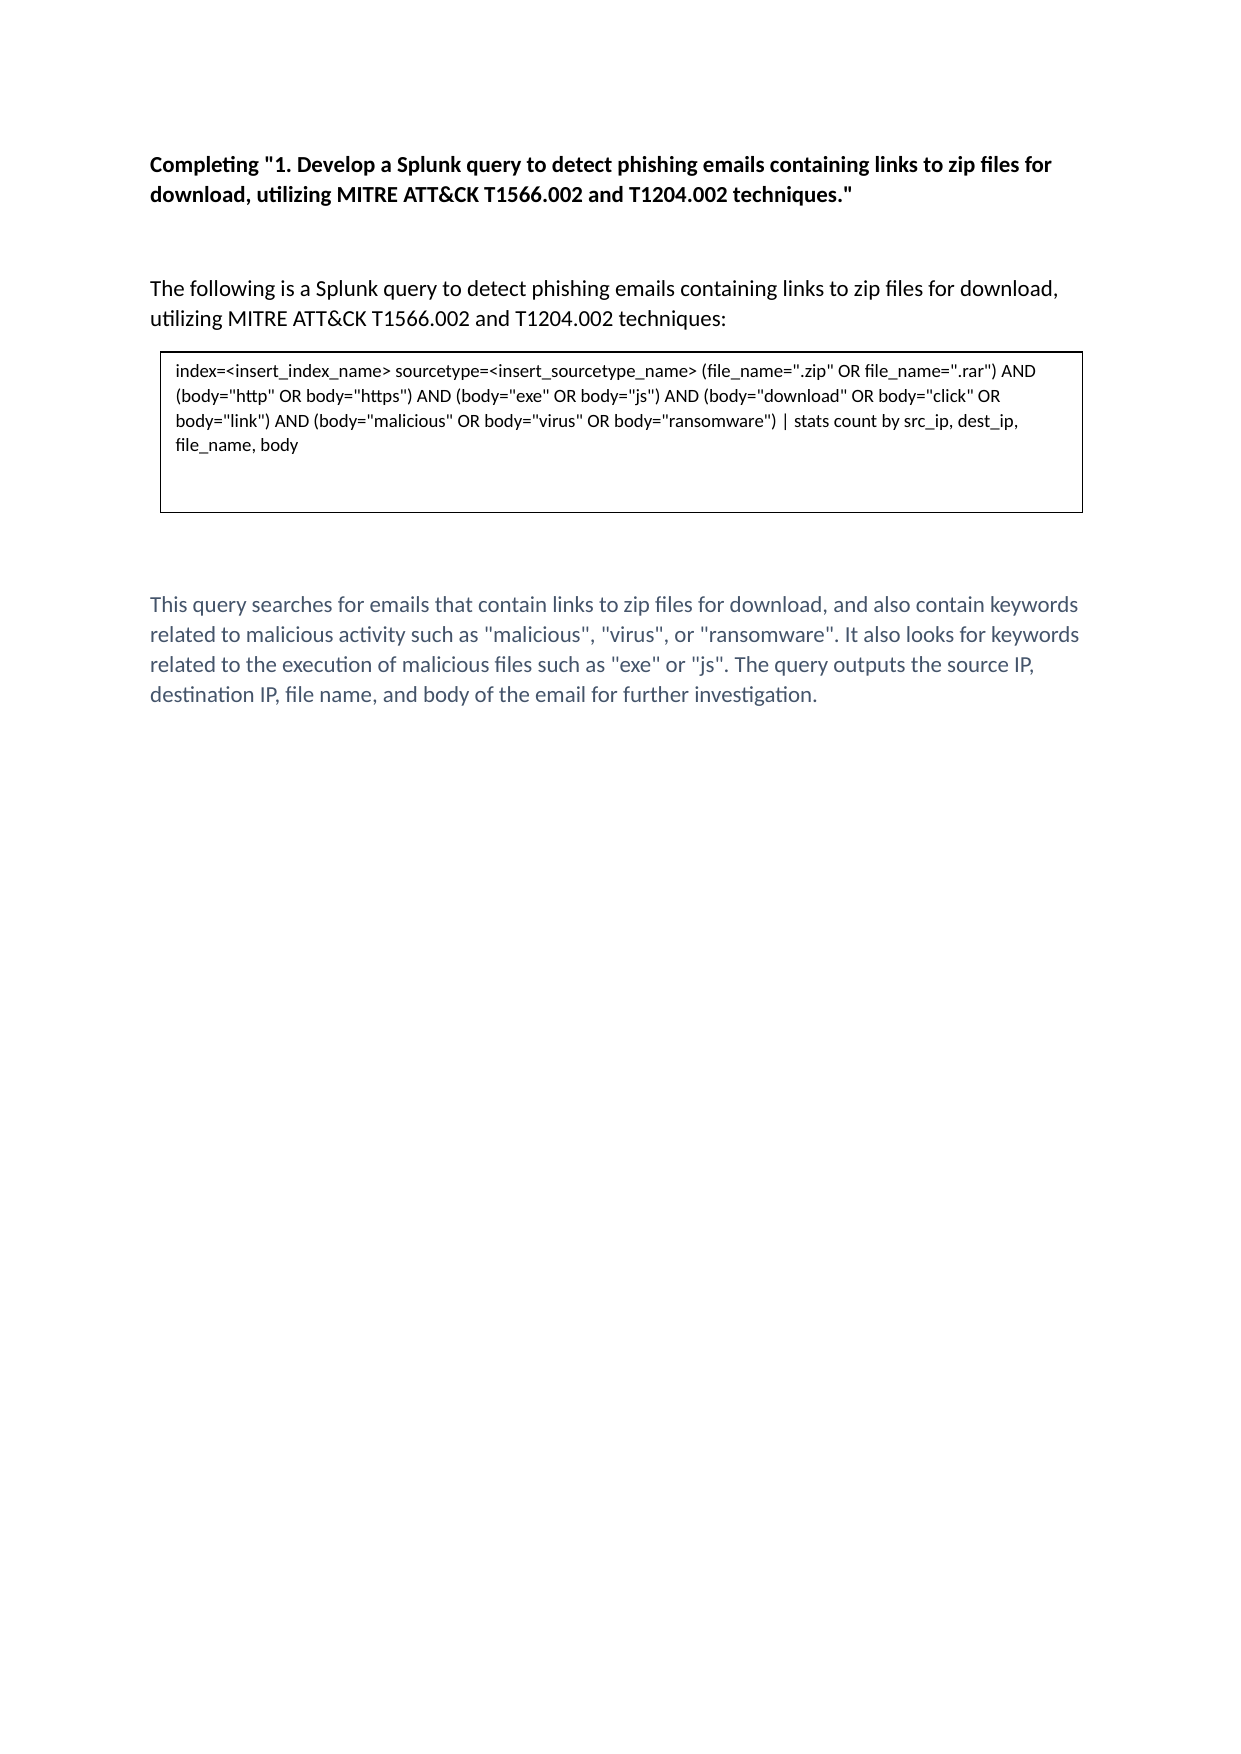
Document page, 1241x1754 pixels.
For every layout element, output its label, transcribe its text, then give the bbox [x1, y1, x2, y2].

text Completing "1. Develop a Splunk query to detect phishing emails containing links to zip files for download, utilizing MITRE ATT&CK T1566.002 and T1204.002 techniques." [150, 150, 1090, 208]
text The following is a Splunk query to detect phishing emails containing links to zip files for download, utilizing MITRE ATT&CK T1566.002 and T1204.002 techniques: [150, 274, 1090, 332]
text This query searches for emails that contain links to zip files for download, and also contain keywords related to malicious activity such as "malicious", "virus", or "ransomware". It also looks for keywords related to the execution of malicious files such as "exe" or "js". The query outputs the source IP, destination IP, file name, and body of the email for further investigation. [150, 590, 1090, 709]
